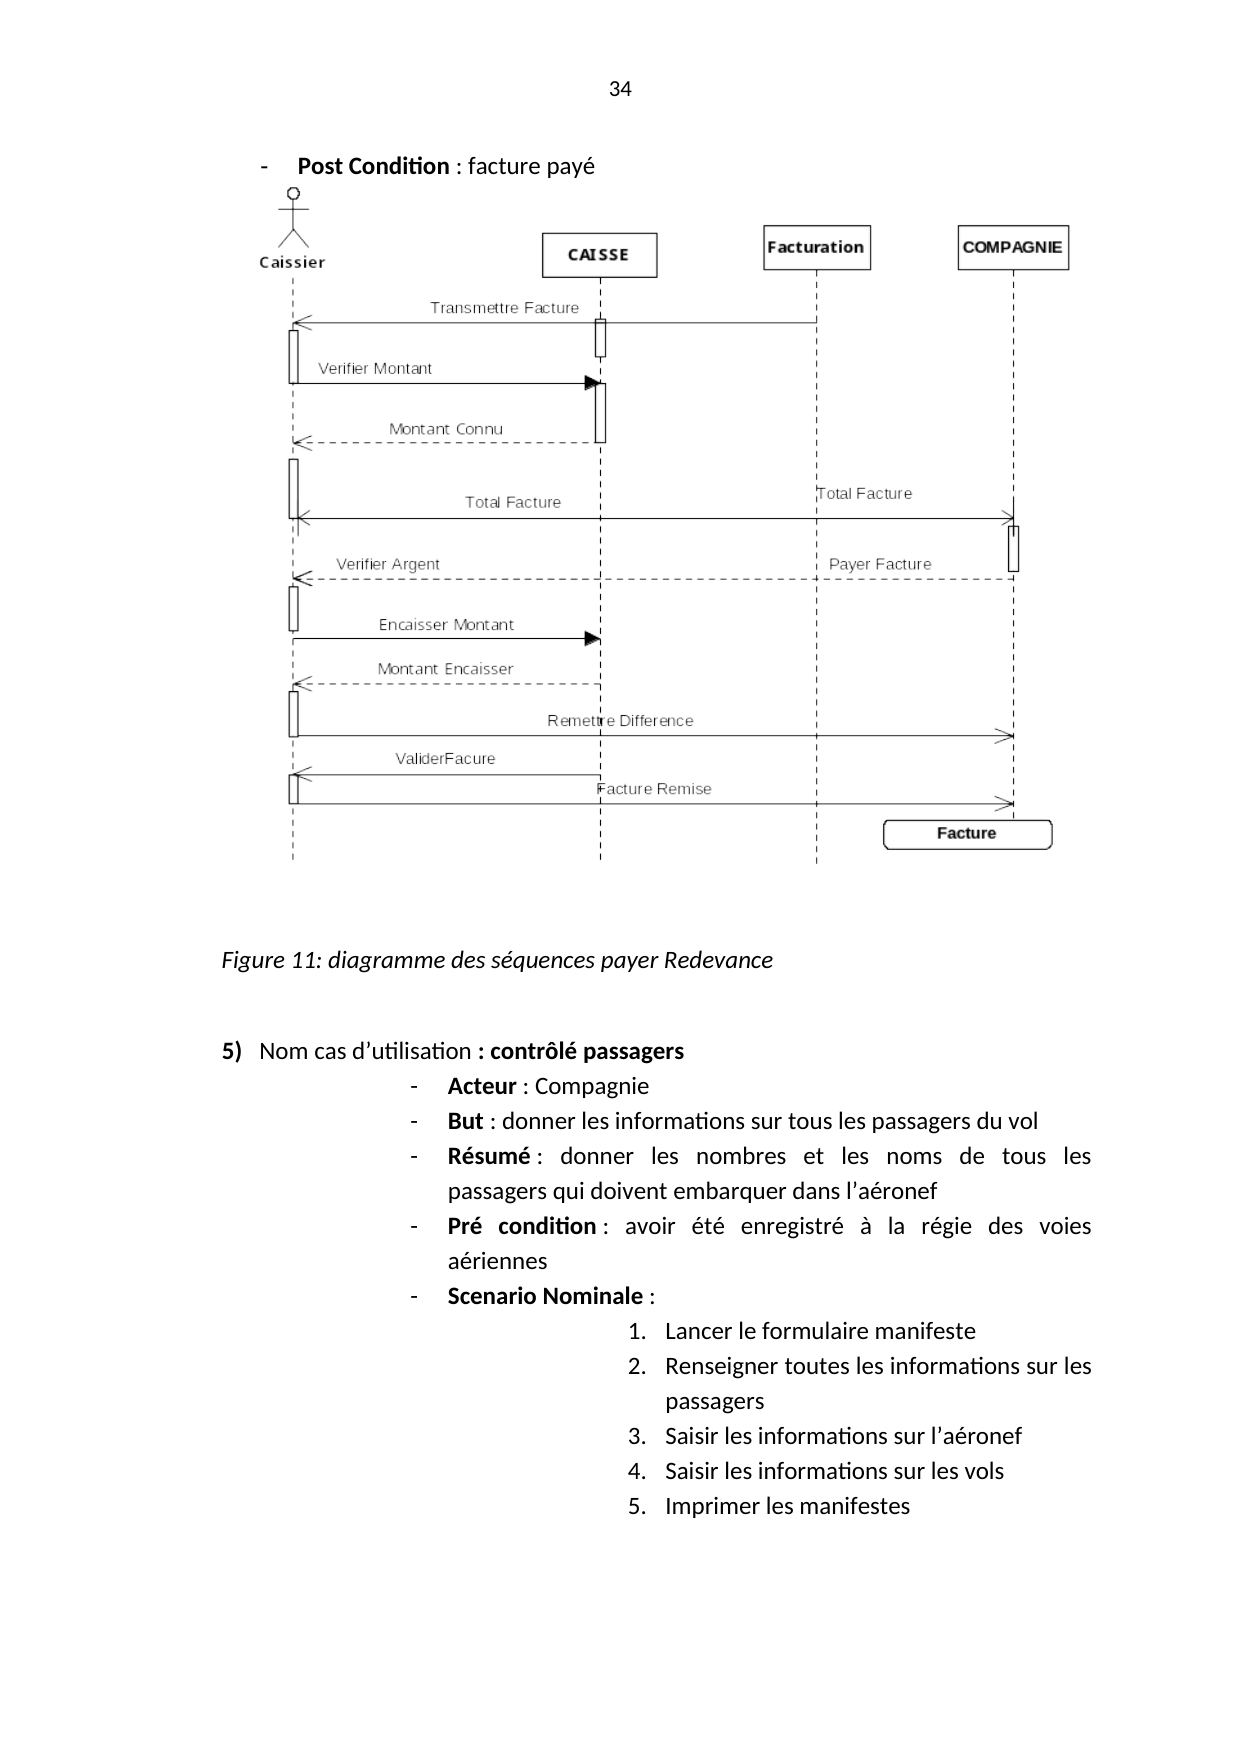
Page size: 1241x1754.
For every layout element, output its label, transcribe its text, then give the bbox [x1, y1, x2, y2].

list Résumé : donner les nombres et les noms de tous les passagers qui doivent embarquer dans l’aéronef [410, 1140, 1092, 1206]
list Pré condition : avoir été enregistré à la régie des voies aériennes [410, 1210, 1092, 1276]
list Acteur : Compagnie [410, 1070, 1092, 1101]
list Lancer le formulaire manifeste [628, 1315, 1092, 1346]
list Saisir les informations sur les vols [628, 1455, 1092, 1486]
list But : donner les informations sur tous les passagers du vol [410, 1105, 1092, 1136]
list Post Condition : facture payé [260, 148, 1092, 182]
text Figure 11: diagramme des séquences payer Redevance [148, 944, 1092, 975]
list Nom cas d’utilisation : contrôlé passagers [222, 1035, 1092, 1066]
list Saisir les informations sur l’aéronef [628, 1420, 1092, 1451]
list Renseigner toutes les informations sur les passagers [628, 1350, 1092, 1416]
list Imprimer les manifestes [628, 1490, 1092, 1521]
list Scenario Nominale : [410, 1280, 1092, 1311]
